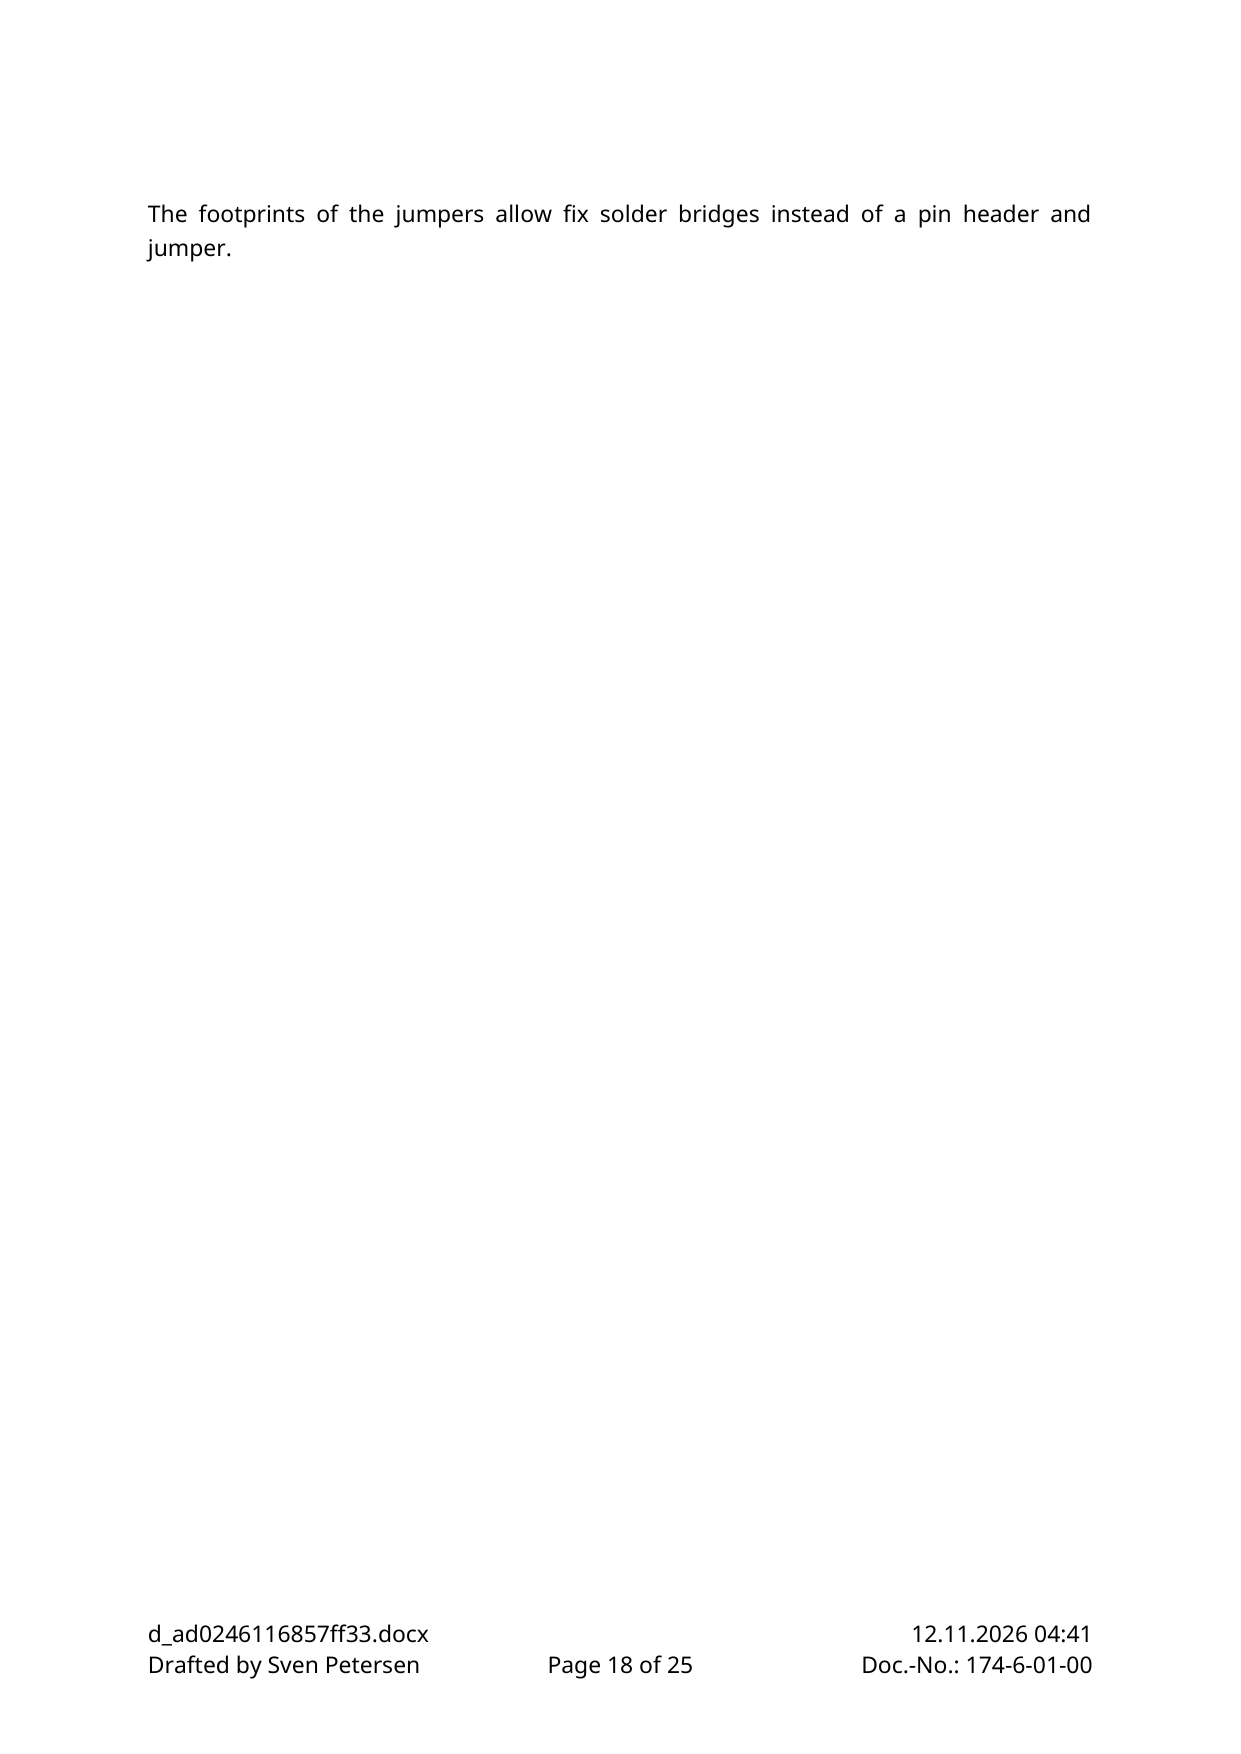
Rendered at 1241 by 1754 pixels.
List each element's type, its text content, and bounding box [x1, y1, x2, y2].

text The footprints of the jumpers allow fix solder bridges instead of a pin header and jumper. [148, 198, 1093, 263]
